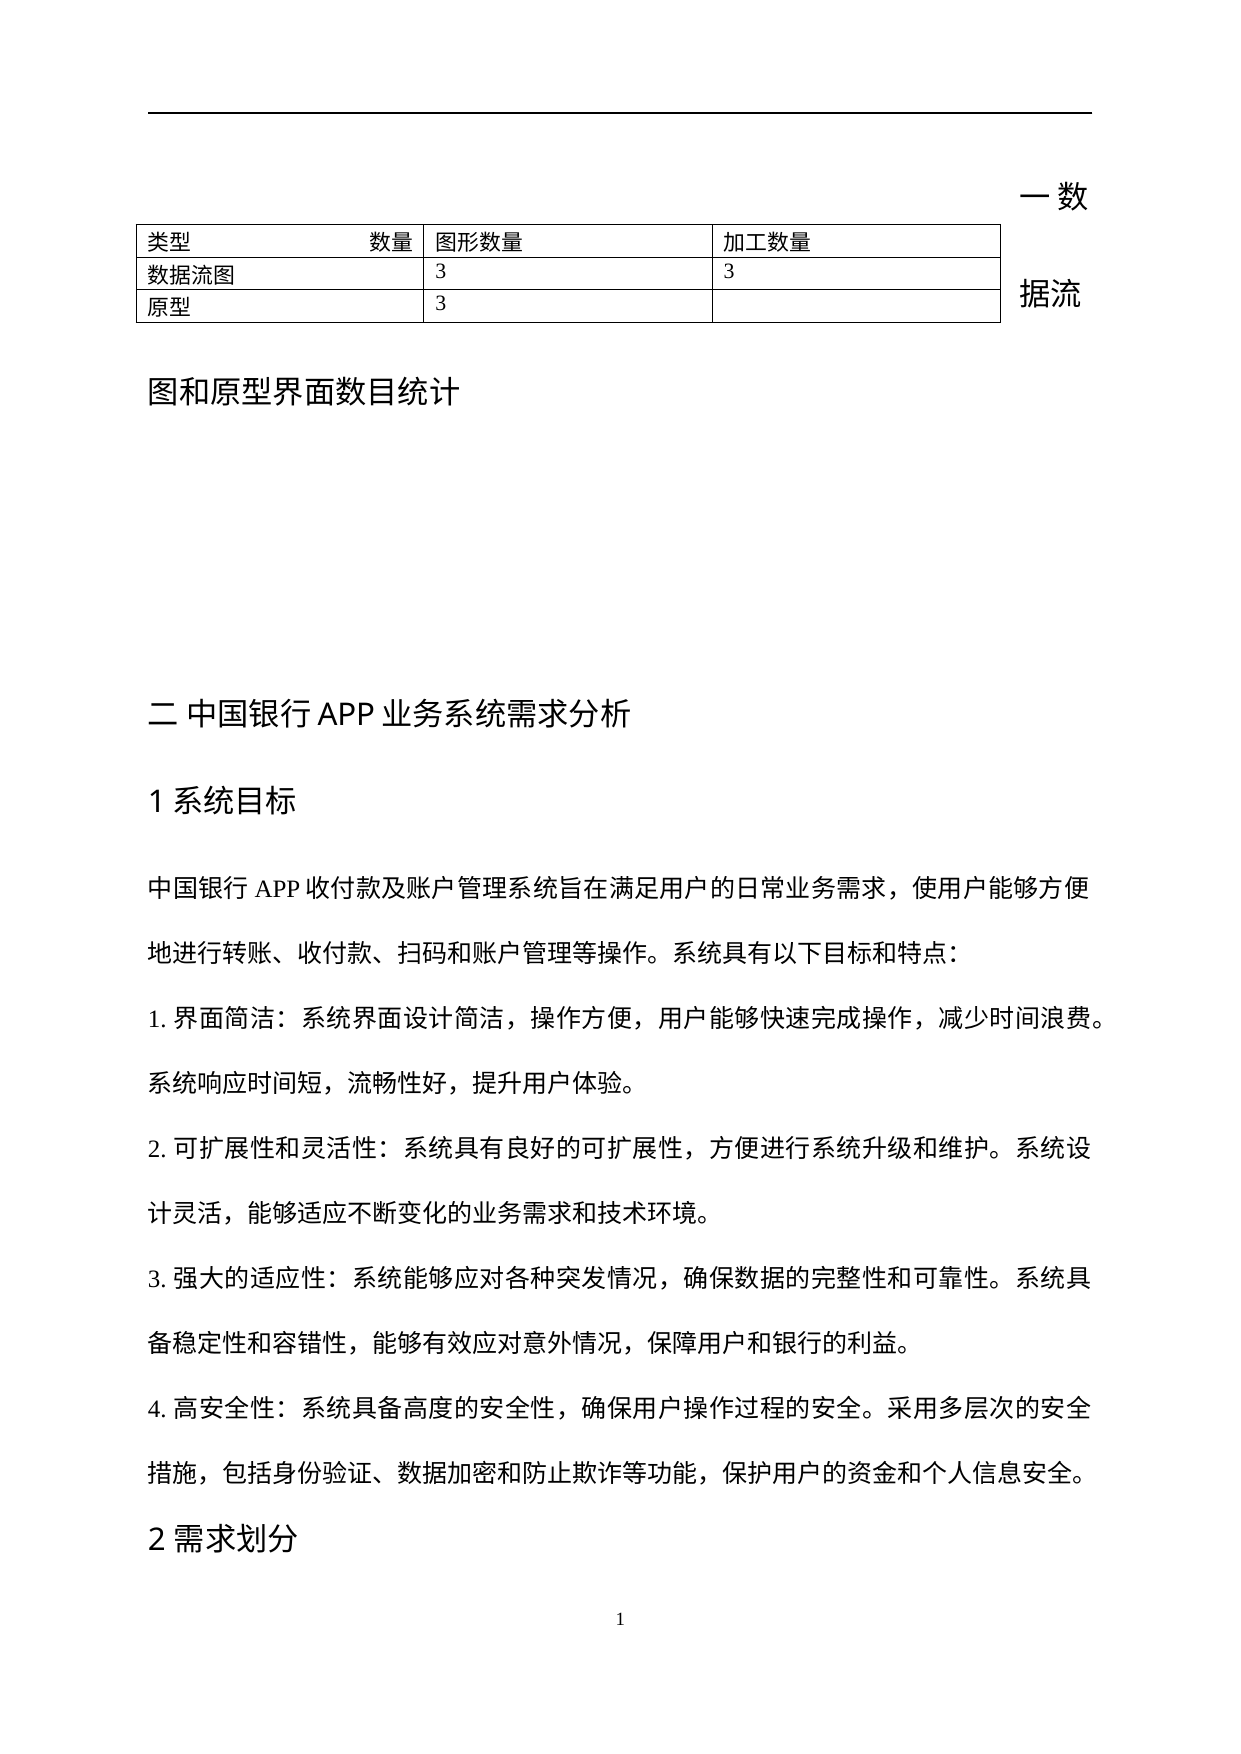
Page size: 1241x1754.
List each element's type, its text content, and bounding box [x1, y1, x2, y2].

text 2 需求划分 [148, 1504, 1092, 1569]
table_header 类型 数量 [137, 225, 423, 257]
list 1系统目标 [148, 767, 1092, 832]
table_cell 3 [424, 290, 712, 322]
text 1. 界面简洁：系统界面设计简洁，操作方便，用户能够快速完成操作，减少时间浪费。系统响应时间短，流畅性好，提升用户体验。 [148, 984, 1092, 1114]
table_cell 3 [713, 258, 1000, 289]
table_header 图形数量 [424, 225, 712, 257]
text 中国银行APP收付款及账户管理系统旨在满足用户的日常业务需求，使用户能够方便地进行转账、收付款、扫码和账户管理等操作。系统具有以下目标和特点： [148, 854, 1092, 984]
text 4. 高安全性：系统具备高度的安全性，确保用户操作过程的安全。采用多层次的安全措施，包括身份验证、数据加密和防止欺诈等功能，保护用户的资金和个人信息安全。 [148, 1374, 1092, 1504]
table_cell 数据流图 [137, 258, 423, 289]
text 3. 强大的适应性：系统能够应对各种突发情况，确保数据的完整性和可靠性。系统具备稳定性和容错性，能够有效应对意外情况，保障用户和银行的利益。 [148, 1244, 1092, 1374]
table_header 加工数量 [713, 225, 1000, 257]
text 2. 可扩展性和灵活性：系统具有良好的可扩展性，方便进行系统升级和维护。系统设计灵活，能够适应不断变化的业务需求和技术环境。 [148, 1114, 1092, 1244]
table_cell 3 [424, 258, 712, 289]
text 中国银行APP业务系统需求分析 [148, 679, 1092, 744]
table_cell 原型 [137, 290, 423, 322]
text 数据流图和原型界面数目统计 [148, 162, 1092, 422]
table_cell [713, 290, 1000, 322]
